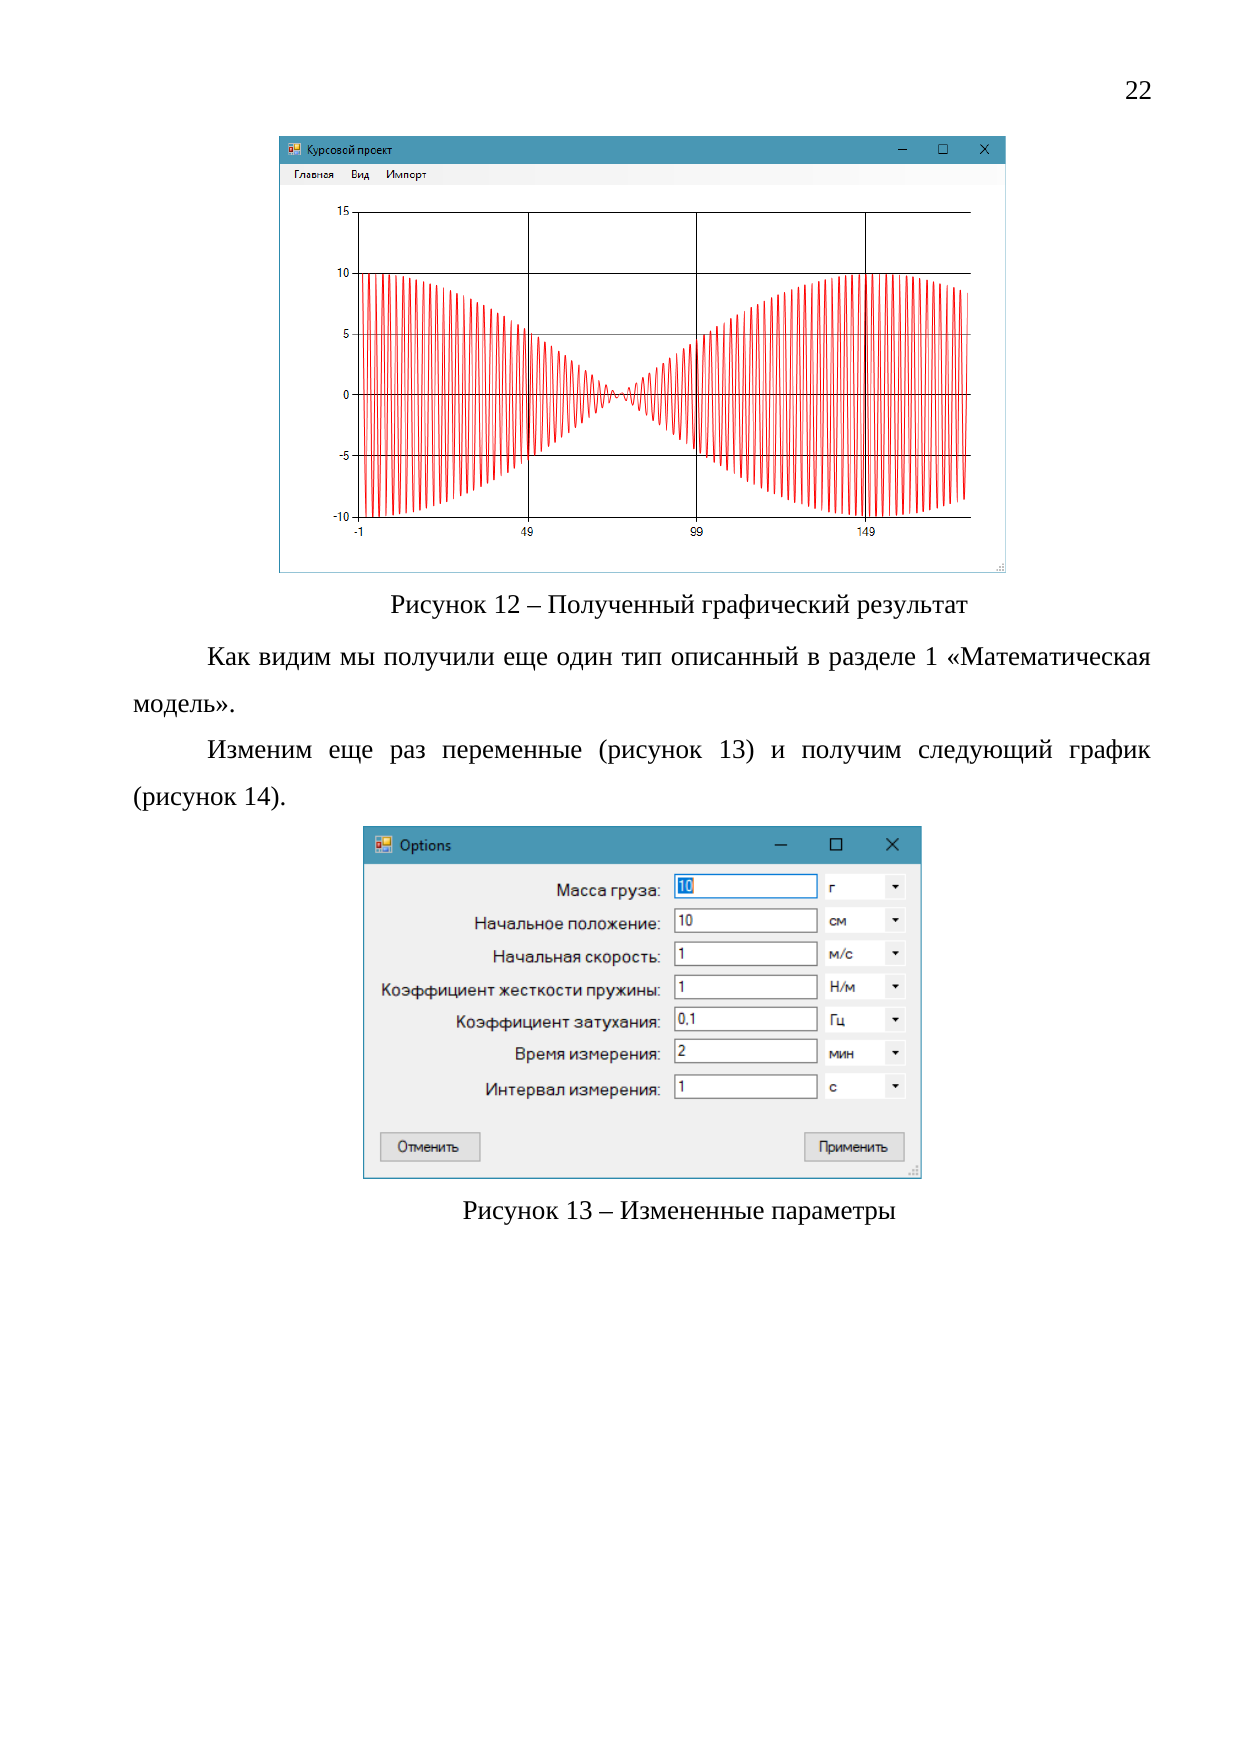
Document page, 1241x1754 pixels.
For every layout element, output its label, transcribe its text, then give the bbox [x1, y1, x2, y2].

picture [363, 826, 922, 1179]
text Как видим мы получили еще один тип описанный в разделе 1 «Математическая модель». [133, 640, 1152, 718]
picture [279, 136, 1006, 573]
text Рисунок 12 – Полученный графический результат [133, 588, 1152, 619]
text Изменим еще раз переменные (рисунок 13) и получим следующий график (рисунок 14). [133, 733, 1152, 811]
text Рисунок 13 – Измененные параметры [133, 1194, 1152, 1225]
